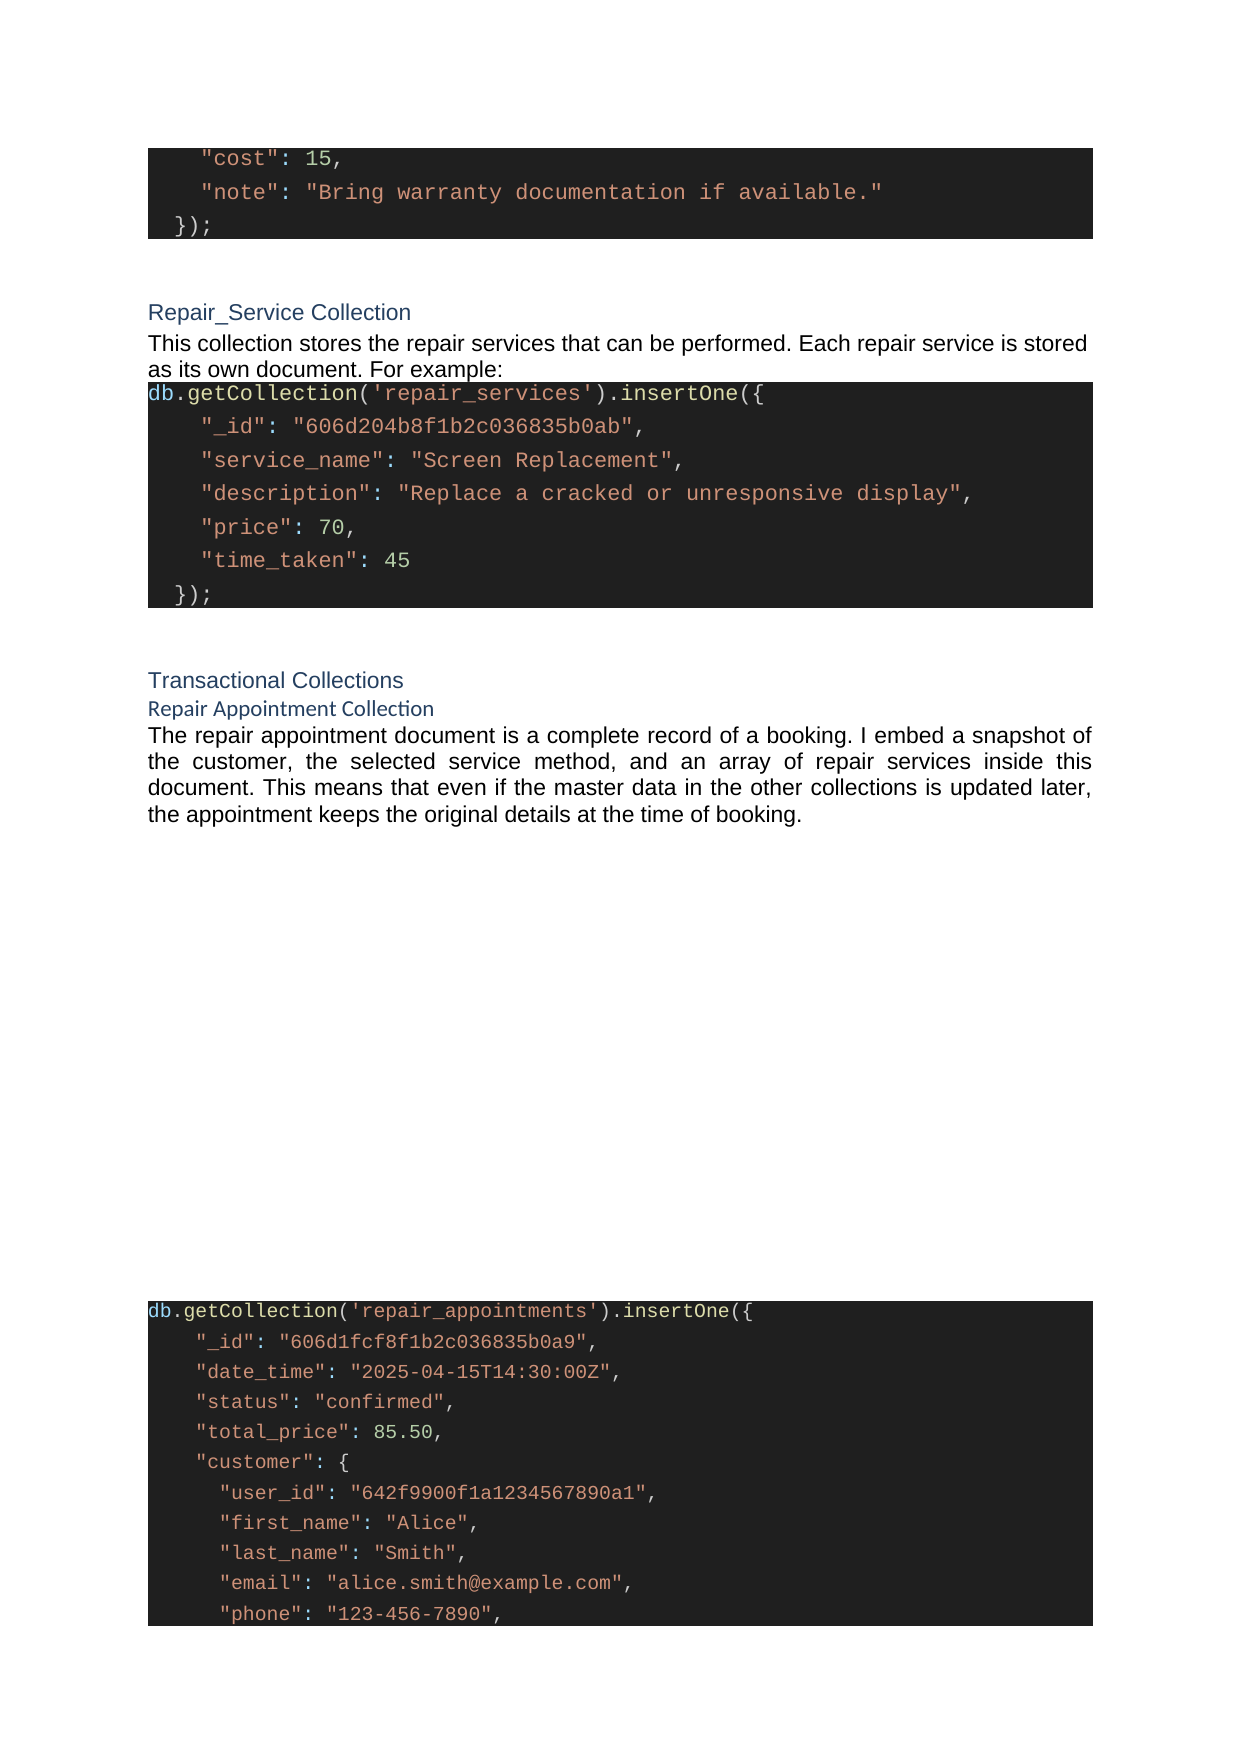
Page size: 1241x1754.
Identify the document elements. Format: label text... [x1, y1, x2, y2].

text "_id": "606d1fcf8f1b2c036835b0a9", [148, 1332, 1093, 1354]
text "time_taken": 45 [148, 549, 1093, 574]
text "cost": 15, [148, 148, 1093, 172]
text "status": "confirmed", [148, 1392, 1093, 1414]
subtitle Repair Appointment Collection [148, 694, 1093, 722]
text "note": "Bring warranty documentation if available." [148, 181, 1093, 206]
text db.getCollection('repair_services').insertOne({ [148, 382, 1093, 407]
text "date_time": "2025-04-15T14:30:00Z", [148, 1362, 1093, 1384]
text This collection stores the repair services that can be performed. Each repair service is stored as its own document. For example: [148, 329, 1093, 382]
text "total_price": 85.50, [148, 1422, 1093, 1445]
text db.getCollection('repair_appointments').insertOne({ [148, 1301, 1093, 1324]
text }); [148, 214, 1093, 239]
text "first_name": "Alice", [148, 1513, 1093, 1535]
text "last_name": "Smith", [148, 1543, 1093, 1566]
subtitle Transactional Collections [148, 667, 1093, 694]
text "user_id": "642f9900f1a1234567890a1", [148, 1483, 1093, 1505]
text }); [148, 583, 1093, 608]
text "email": "alice.smith@example.com", [148, 1573, 1093, 1596]
text "service_name": "Screen Replacement", [148, 449, 1093, 474]
text "phone": "123-456-7890", [148, 1603, 1093, 1626]
text The repair appointment document is a complete record of a booking. I embed a snapshot of the customer, the selected service method, and an array of repair services inside this document. This means that even if the master data in the other collections is updated later, the appointment keeps the original details at the time of booking. [148, 722, 1093, 827]
text "customer": { [148, 1452, 1093, 1475]
text "price": 70, [148, 516, 1093, 541]
text "description": "Replace a cracked or unresponsive display", [148, 482, 1093, 507]
text "_id": "606d204b8f1b2c036835b0ab", [148, 416, 1093, 440]
subtitle Repair_Service Collection [148, 299, 1093, 325]
